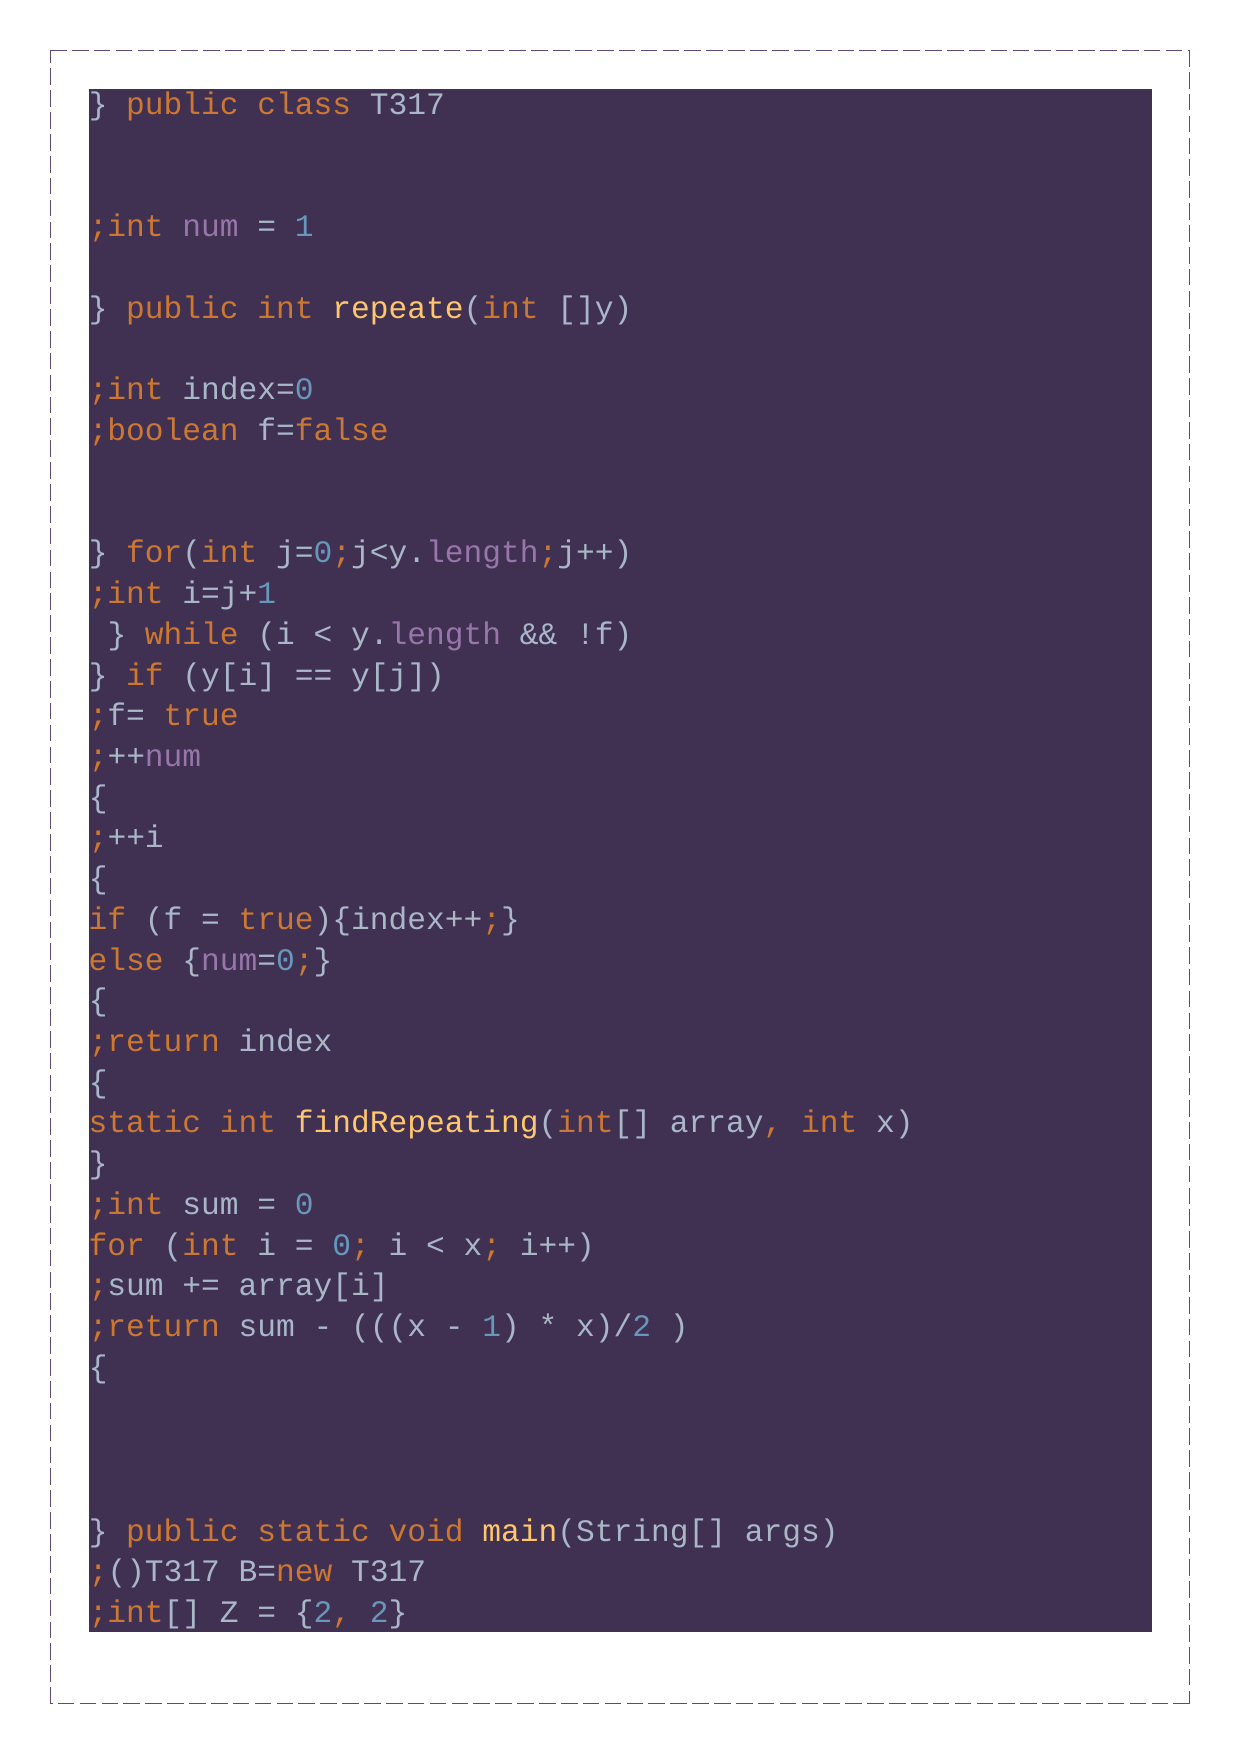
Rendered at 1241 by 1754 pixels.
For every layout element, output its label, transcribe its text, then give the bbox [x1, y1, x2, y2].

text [89, 1474, 1152, 1632]
text public class T317 { int num = 1; public int repeate(int []y) { int index=0; boolean f=false; for(int j=0;j<y.length;j++) { int i=j+1; while (i < y.length && !f) { if (y[i] == y[j]) { f= true; num++; } i++; } if (f = true){index++;} else {num=0;} } return index; } static int findRepeating(int[] array, int x) { int sum = 0; for (int i = 0; i < x; i++) sum += array[i]; return sum - (((x - 1) * x)/2 ); } [89, 89, 1152, 1387]
